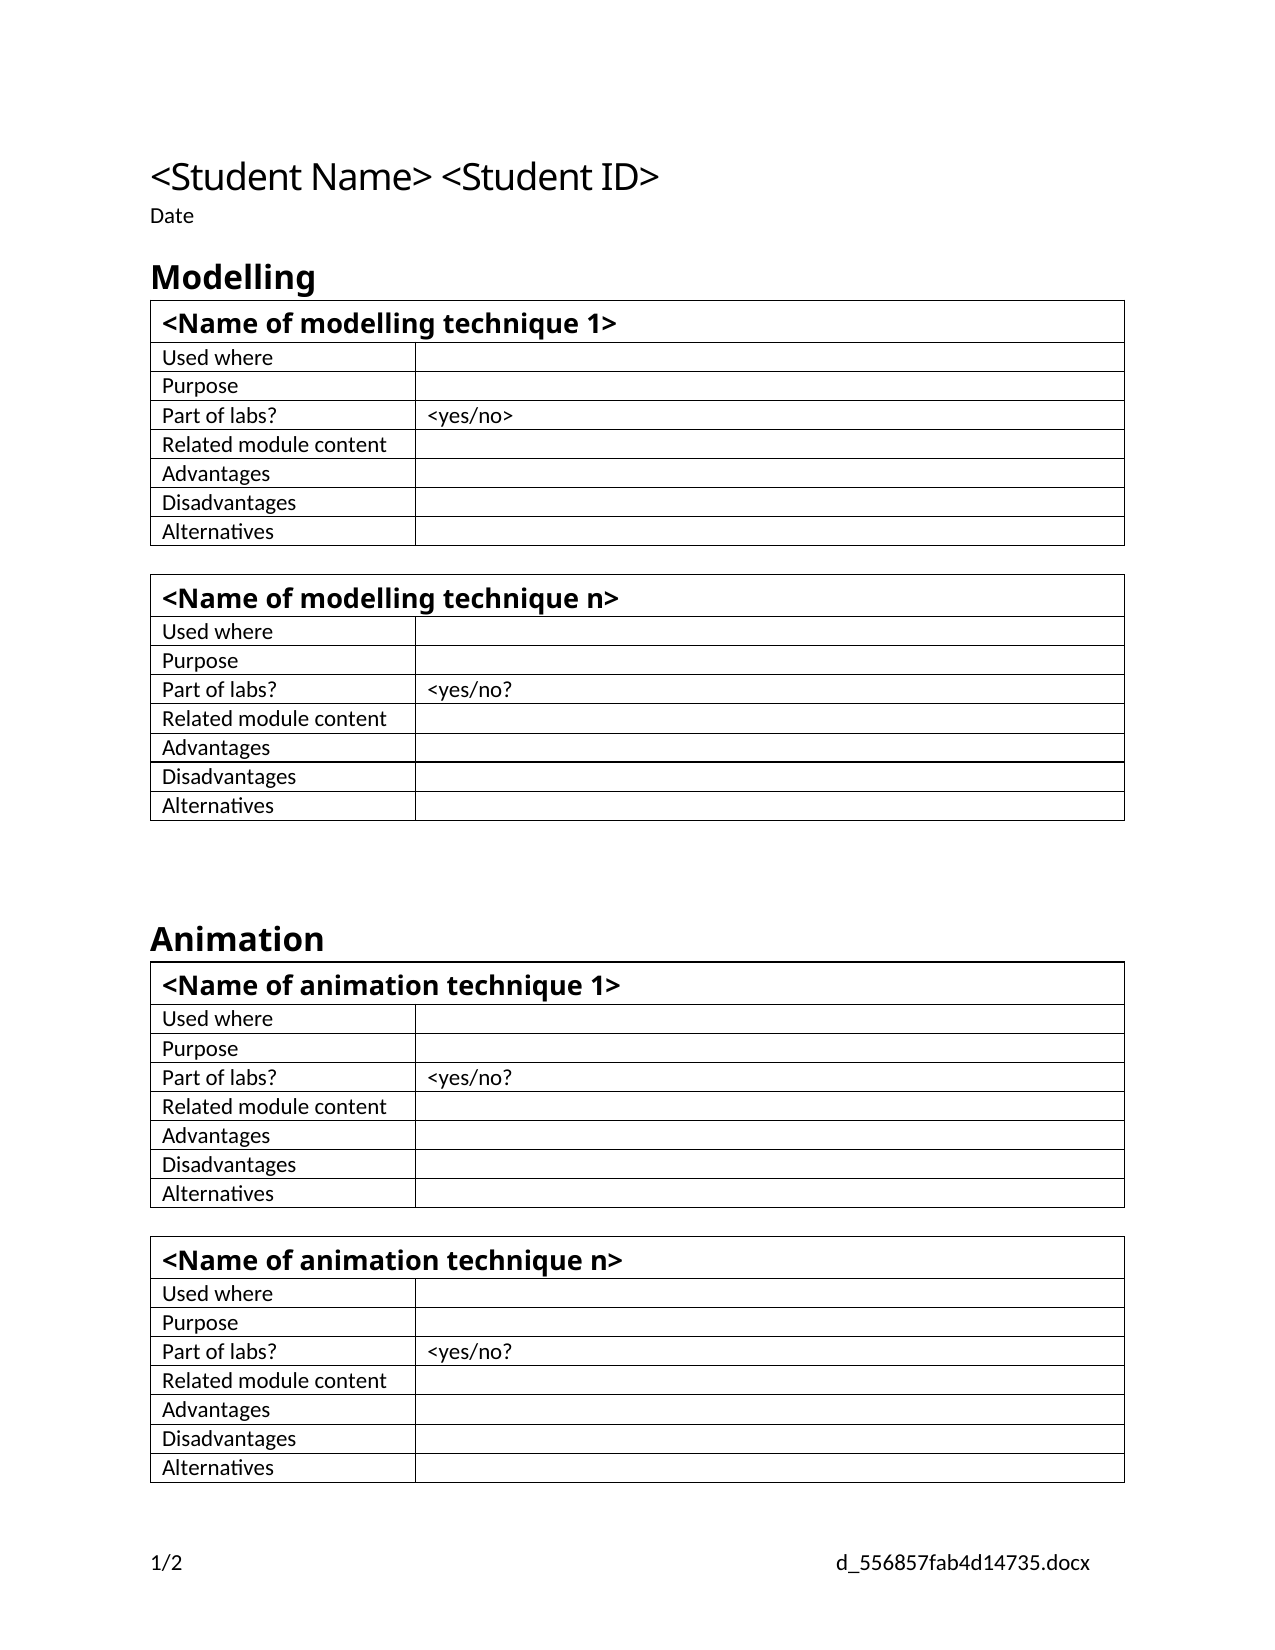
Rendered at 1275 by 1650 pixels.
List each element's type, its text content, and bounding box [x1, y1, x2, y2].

table_cell Disadvantages [151, 1425, 415, 1452]
table_cell [416, 1179, 1124, 1207]
table_cell <yes/no? [416, 1337, 1124, 1365]
table_cell [416, 617, 1124, 645]
table_cell Used where [151, 343, 415, 371]
table_cell [416, 343, 1124, 371]
table_cell [416, 734, 1124, 761]
table_cell [416, 1121, 1124, 1149]
table_cell [416, 517, 1124, 545]
subtitle Modelling [150, 254, 1125, 299]
table_cell Disadvantages [151, 1150, 415, 1178]
table_header <Name of animation technique n> [151, 1237, 1124, 1278]
table_cell Purpose [151, 1034, 415, 1062]
table_cell Alternatives [151, 1179, 415, 1207]
table_cell [416, 459, 1124, 487]
text Date [150, 201, 1125, 229]
table_cell Used where [151, 617, 415, 645]
table_cell [416, 1034, 1124, 1062]
table_cell Part of labs? [151, 675, 415, 703]
table_cell Related module content [151, 1366, 415, 1394]
table_cell [416, 646, 1124, 674]
table_cell Part of labs? [151, 401, 415, 429]
table_cell Purpose [151, 372, 415, 400]
table_cell [416, 1366, 1124, 1394]
table_cell Advantages [151, 459, 415, 487]
table_cell Disadvantages [151, 763, 415, 791]
table_cell [416, 1092, 1124, 1120]
table_header <Name of animation technique 1> [151, 963, 1124, 1003]
table_cell <yes/no? [416, 675, 1124, 703]
table_cell [416, 1395, 1124, 1423]
table_cell [416, 488, 1124, 516]
table_cell [416, 1005, 1124, 1033]
table_cell Alternatives [151, 792, 415, 819]
table_cell <yes/no> [416, 401, 1124, 429]
table_cell [416, 1454, 1124, 1482]
table_cell [416, 704, 1124, 732]
table_cell Alternatives [151, 517, 415, 545]
table_cell Disadvantages [151, 488, 415, 516]
table_cell Alternatives [151, 1454, 415, 1482]
table_cell [416, 1425, 1124, 1452]
table_cell Part of labs? [151, 1337, 415, 1365]
table_cell Used where [151, 1279, 415, 1307]
table_cell [416, 372, 1124, 400]
table_cell Related module content [151, 704, 415, 732]
table_cell [416, 792, 1124, 819]
table_cell Related module content [151, 430, 415, 458]
table_cell [416, 430, 1124, 458]
table_cell [416, 1279, 1124, 1307]
table_cell Advantages [151, 1395, 415, 1423]
table_header <Name of modelling technique n> [151, 575, 1124, 616]
subtitle Animation [150, 916, 1125, 961]
table_cell Used where [151, 1005, 415, 1033]
table_cell [416, 763, 1124, 791]
table_cell Purpose [151, 1308, 415, 1336]
table_cell [416, 1308, 1124, 1336]
table_cell Advantages [151, 1121, 415, 1149]
title <Student Name> <Student ID> [150, 150, 1125, 201]
table_cell <yes/no? [416, 1063, 1124, 1091]
table_cell Part of labs? [151, 1063, 415, 1091]
table_header <Name of modelling technique 1> [151, 301, 1124, 342]
table_cell Advantages [151, 734, 415, 761]
table_cell [416, 1150, 1124, 1178]
table_cell Purpose [151, 646, 415, 674]
table_cell Related module content [151, 1092, 415, 1120]
